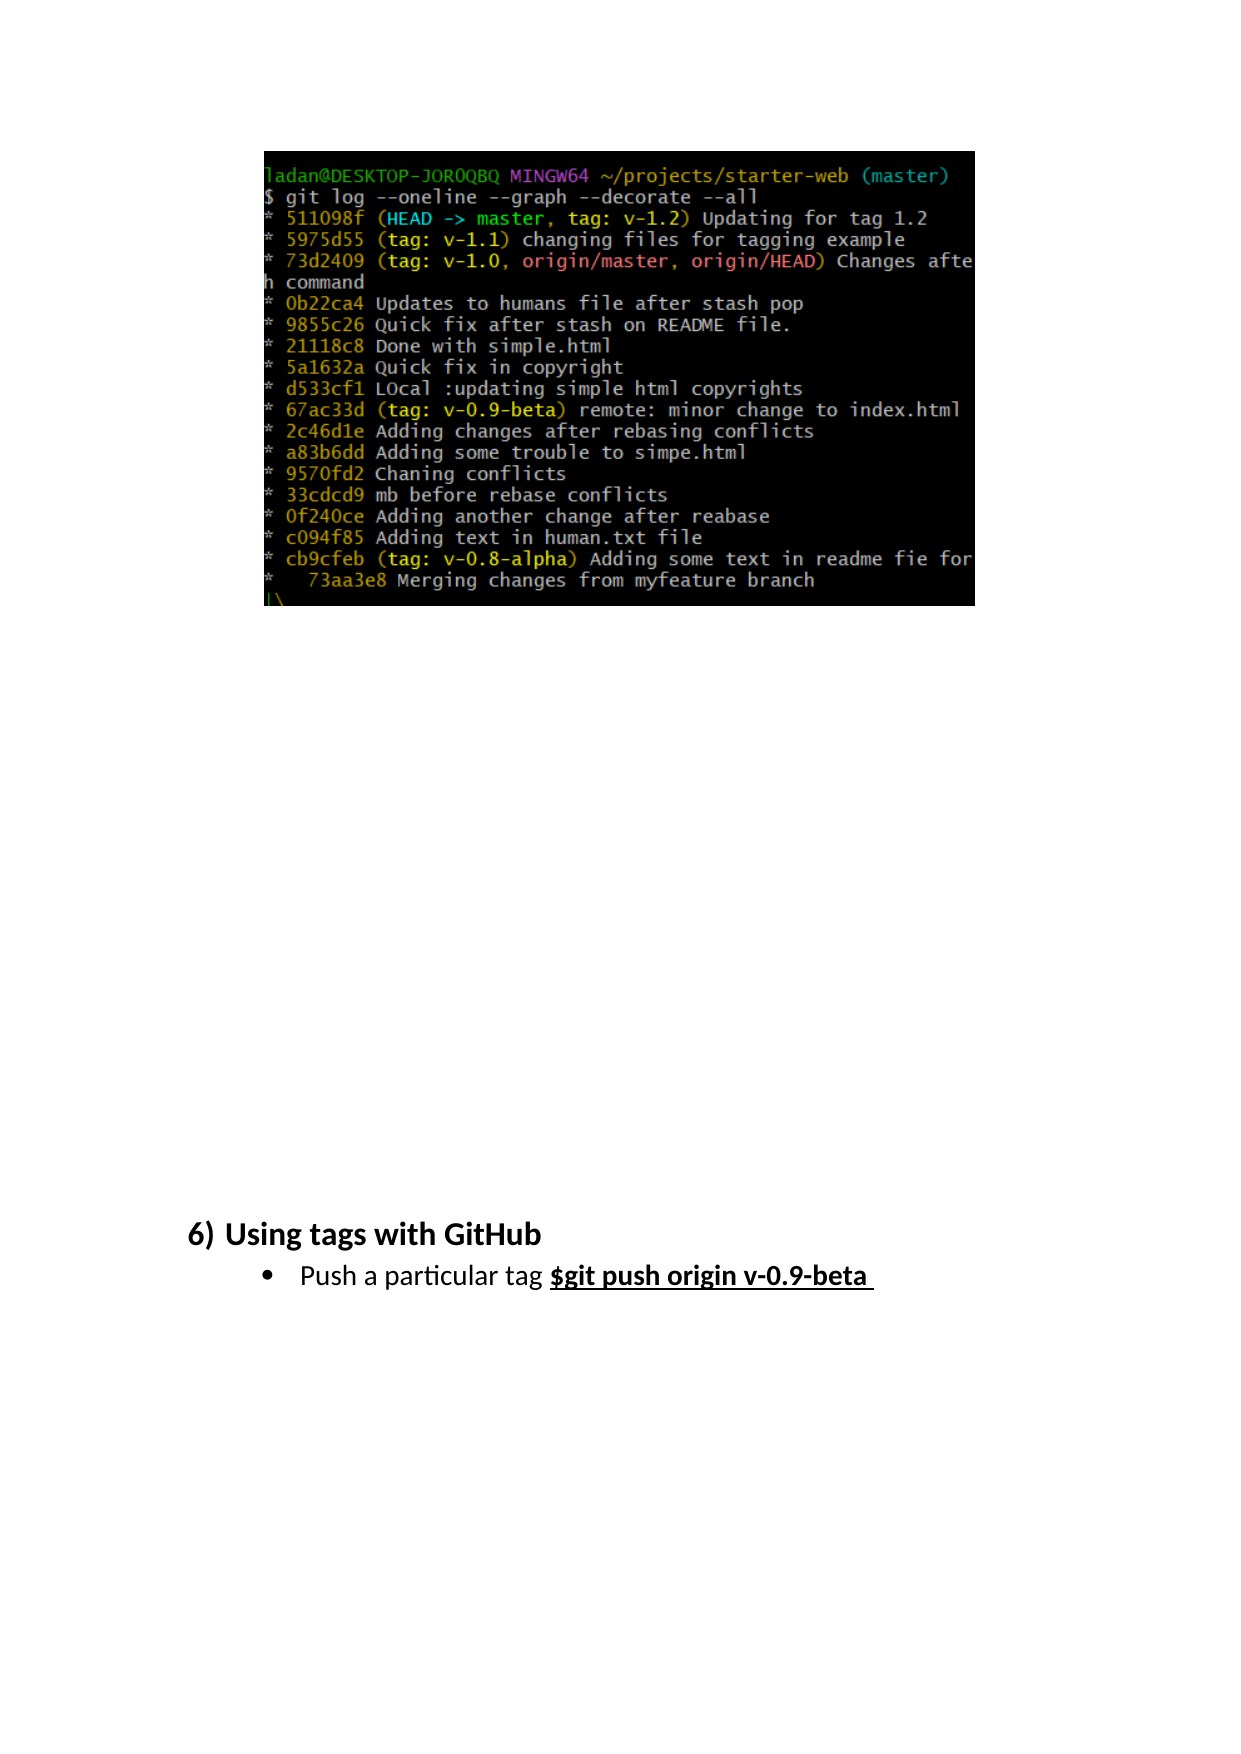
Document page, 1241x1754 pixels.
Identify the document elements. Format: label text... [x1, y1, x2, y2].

picture [262, 151, 975, 604]
list Push a particular tag $git push origin v-0.9-beta [262, 1257, 1090, 1293]
list Using tags with GitHub [187, 1213, 1090, 1254]
